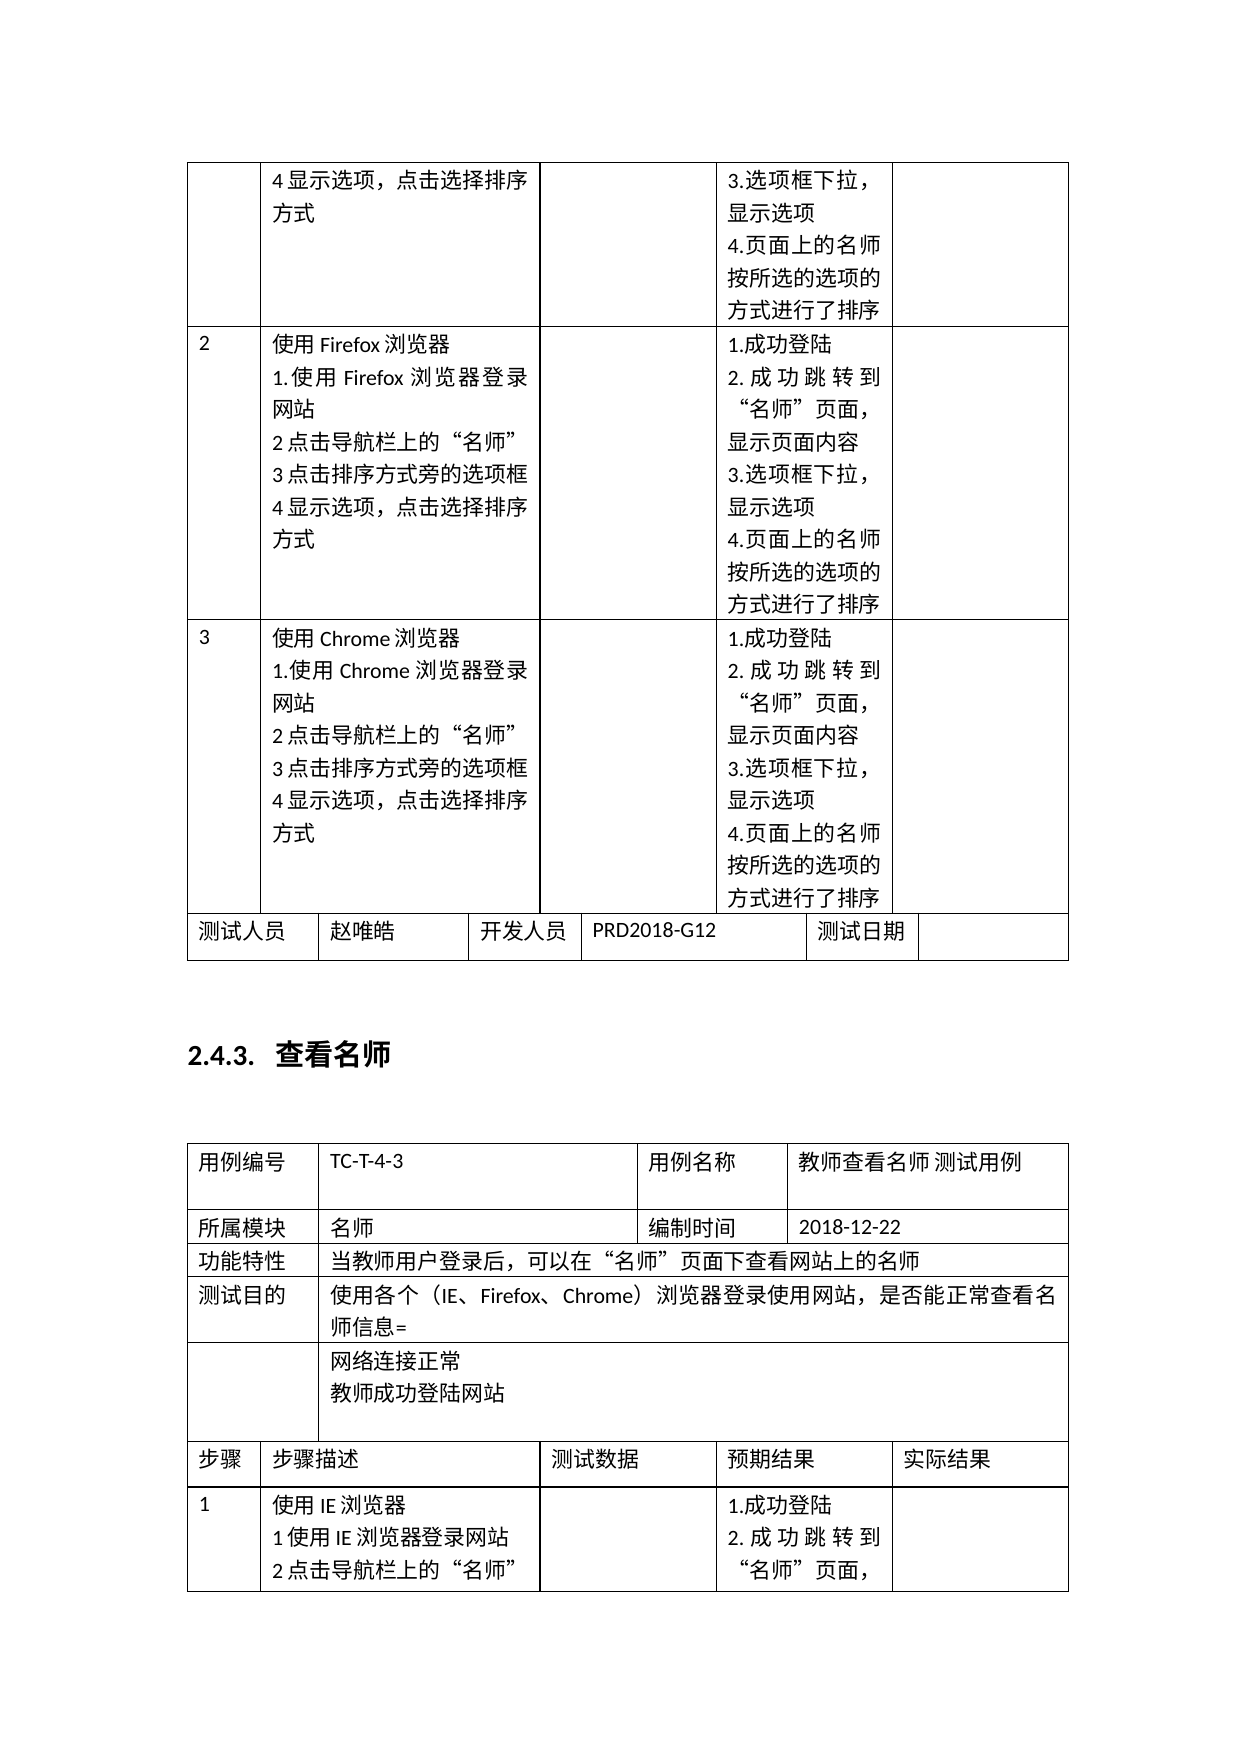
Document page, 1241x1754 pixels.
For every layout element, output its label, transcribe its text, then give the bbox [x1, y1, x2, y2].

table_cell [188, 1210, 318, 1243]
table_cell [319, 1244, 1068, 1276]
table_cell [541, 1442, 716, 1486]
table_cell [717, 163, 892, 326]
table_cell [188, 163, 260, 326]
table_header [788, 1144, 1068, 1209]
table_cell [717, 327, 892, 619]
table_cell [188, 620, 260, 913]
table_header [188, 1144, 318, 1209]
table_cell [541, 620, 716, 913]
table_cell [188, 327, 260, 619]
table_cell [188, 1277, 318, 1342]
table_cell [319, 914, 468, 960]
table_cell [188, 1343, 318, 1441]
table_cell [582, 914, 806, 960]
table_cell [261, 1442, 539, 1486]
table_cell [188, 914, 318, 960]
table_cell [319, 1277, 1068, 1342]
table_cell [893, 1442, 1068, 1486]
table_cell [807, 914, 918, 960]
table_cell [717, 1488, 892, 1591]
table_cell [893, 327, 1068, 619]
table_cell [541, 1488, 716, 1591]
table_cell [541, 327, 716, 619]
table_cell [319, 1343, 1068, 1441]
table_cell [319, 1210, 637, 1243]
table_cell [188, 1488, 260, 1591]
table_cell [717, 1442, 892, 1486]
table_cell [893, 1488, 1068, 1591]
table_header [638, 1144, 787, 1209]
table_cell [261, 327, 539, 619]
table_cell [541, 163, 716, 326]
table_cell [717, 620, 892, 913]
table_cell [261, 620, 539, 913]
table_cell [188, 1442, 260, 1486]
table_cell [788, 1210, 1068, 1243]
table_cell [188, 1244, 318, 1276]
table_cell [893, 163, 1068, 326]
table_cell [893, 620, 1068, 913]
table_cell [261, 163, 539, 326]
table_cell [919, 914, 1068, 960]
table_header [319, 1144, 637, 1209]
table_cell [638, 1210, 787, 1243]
subtitle 查看名师 [187, 1021, 1053, 1086]
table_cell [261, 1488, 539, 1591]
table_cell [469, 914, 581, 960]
